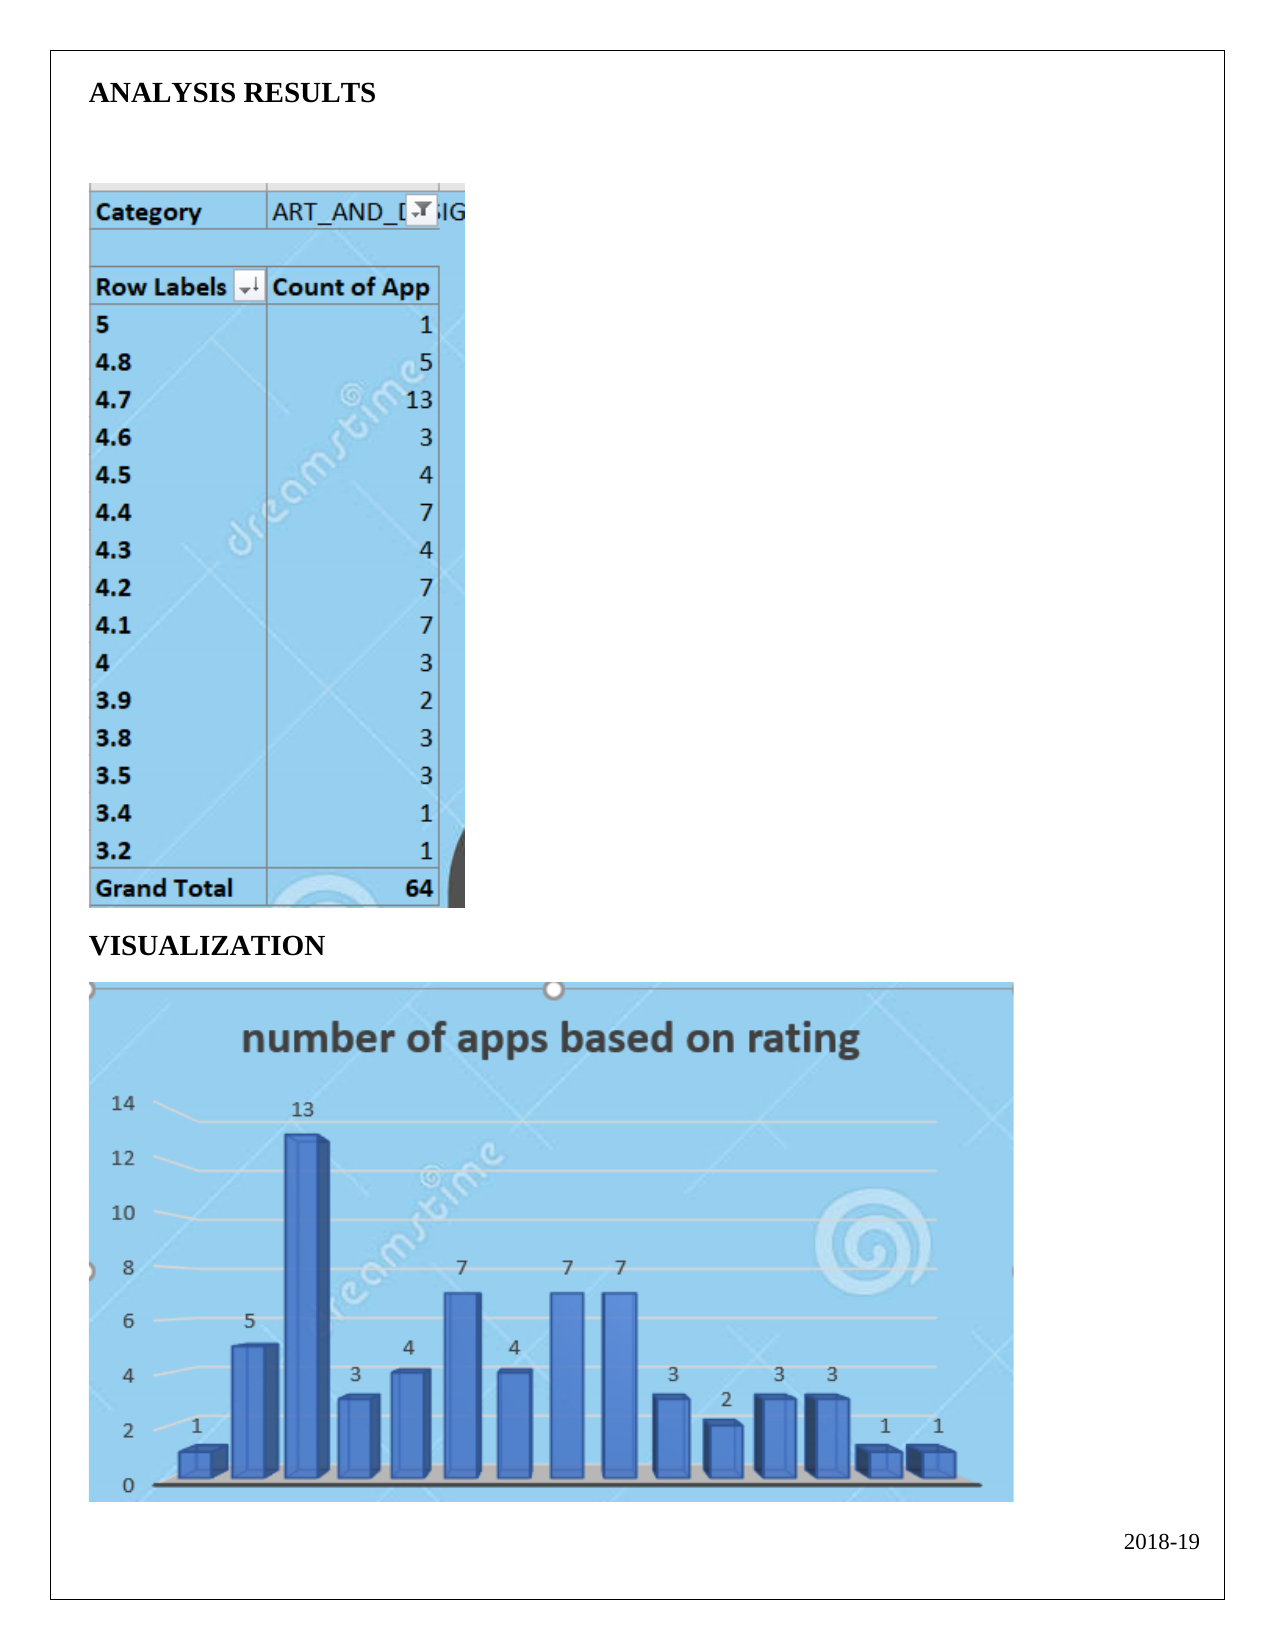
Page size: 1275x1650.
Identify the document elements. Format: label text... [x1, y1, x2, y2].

text VISUALIZATION [89, 928, 1200, 962]
text ANALYSIS RESULTS [89, 75, 1200, 108]
picture [88, 982, 1014, 1502]
picture [88, 183, 465, 908]
